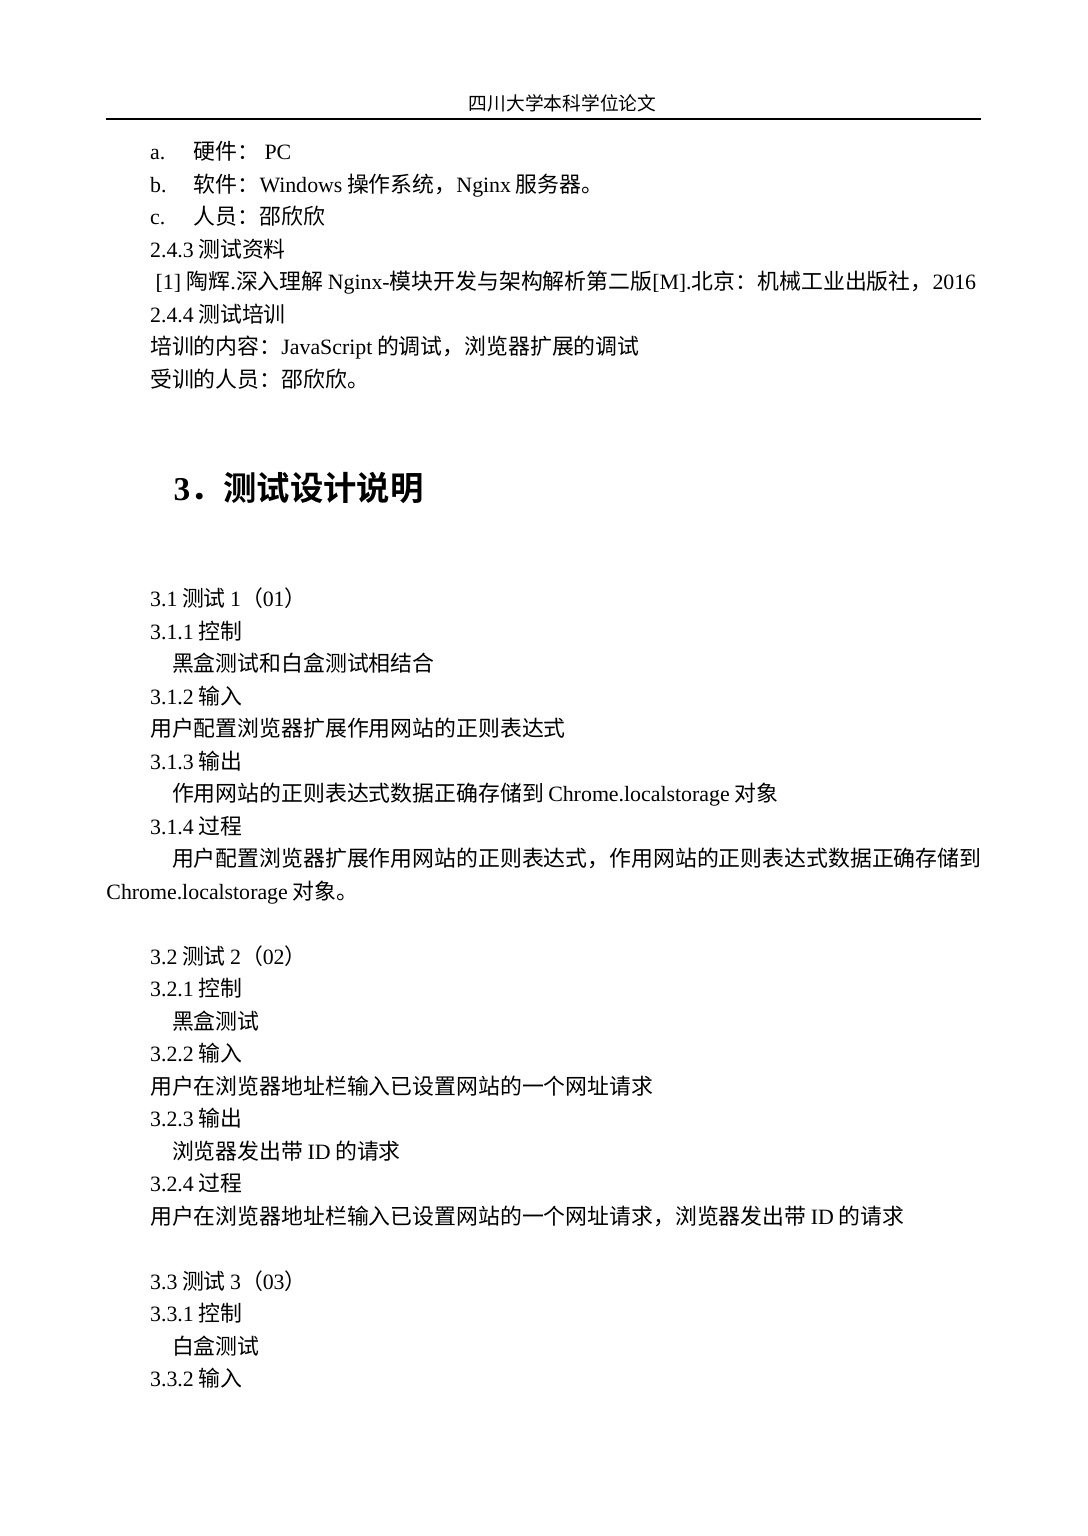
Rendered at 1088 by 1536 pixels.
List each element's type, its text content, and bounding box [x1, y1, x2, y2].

text 黑盒测试和白盒测试相结合 [106, 646, 981, 678]
subtitle 3．测试设计说明 [106, 453, 981, 518]
text 3.1.4过程 [106, 808, 981, 841]
list 硬件： PC [106, 134, 981, 166]
text 3.1.1控制 [106, 613, 981, 646]
text 3.3.2输入 [106, 1361, 981, 1393]
text 黑盒测试 [106, 1003, 981, 1036]
text 3.2.1控制 [106, 971, 981, 1003]
text 3.1测试1（01） [106, 581, 981, 613]
text 白盒测试 [106, 1328, 981, 1361]
list 软件：Windows操作系统，Nginx服务器。 [106, 166, 981, 199]
text 浏览器发出带ID的请求 [106, 1133, 981, 1166]
text [1] 陶辉.深入理解Nginx-模块开发与架构解析第二版[M].北京：机械工业出版社，2016 [106, 264, 981, 296]
text 3.3测试3（03） [106, 1263, 981, 1296]
text 3.1.3输出 [106, 743, 981, 776]
text 2.4.3测试资料 [106, 231, 981, 264]
text 受训的人员：邵欣欣。 [106, 361, 981, 394]
text 2.4.4测试培训 [106, 296, 981, 329]
text 3.2.2输入 [106, 1036, 981, 1068]
text 用户在浏览器地址栏输入已设置网站的一个网址请求 [106, 1068, 981, 1101]
text 用户在浏览器地址栏输入已设置网站的一个网址请求，浏览器发出带ID的请求 [106, 1198, 981, 1231]
text 3.2.3输出 [106, 1101, 981, 1133]
text 用户配置浏览器扩展作用网站的正则表达式，作用网站的正则表达式数据正确存储到Chrome.localstorage对象。 [106, 841, 981, 906]
text 3.2.4过程 [106, 1166, 981, 1198]
text 作用网站的正则表达式数据正确存储到Chrome.localstorage对象 [106, 776, 981, 808]
text 培训的内容：JavaScript的调试，浏览器扩展的调试 [106, 329, 981, 361]
text 3.3.1控制 [106, 1296, 981, 1328]
text 3.1.2输入 [106, 678, 981, 711]
text 3.2测试2（02） [106, 938, 981, 971]
text 用户配置浏览器扩展作用网站的正则表达式 [106, 711, 981, 743]
list 人员：邵欣欣 [106, 199, 981, 231]
